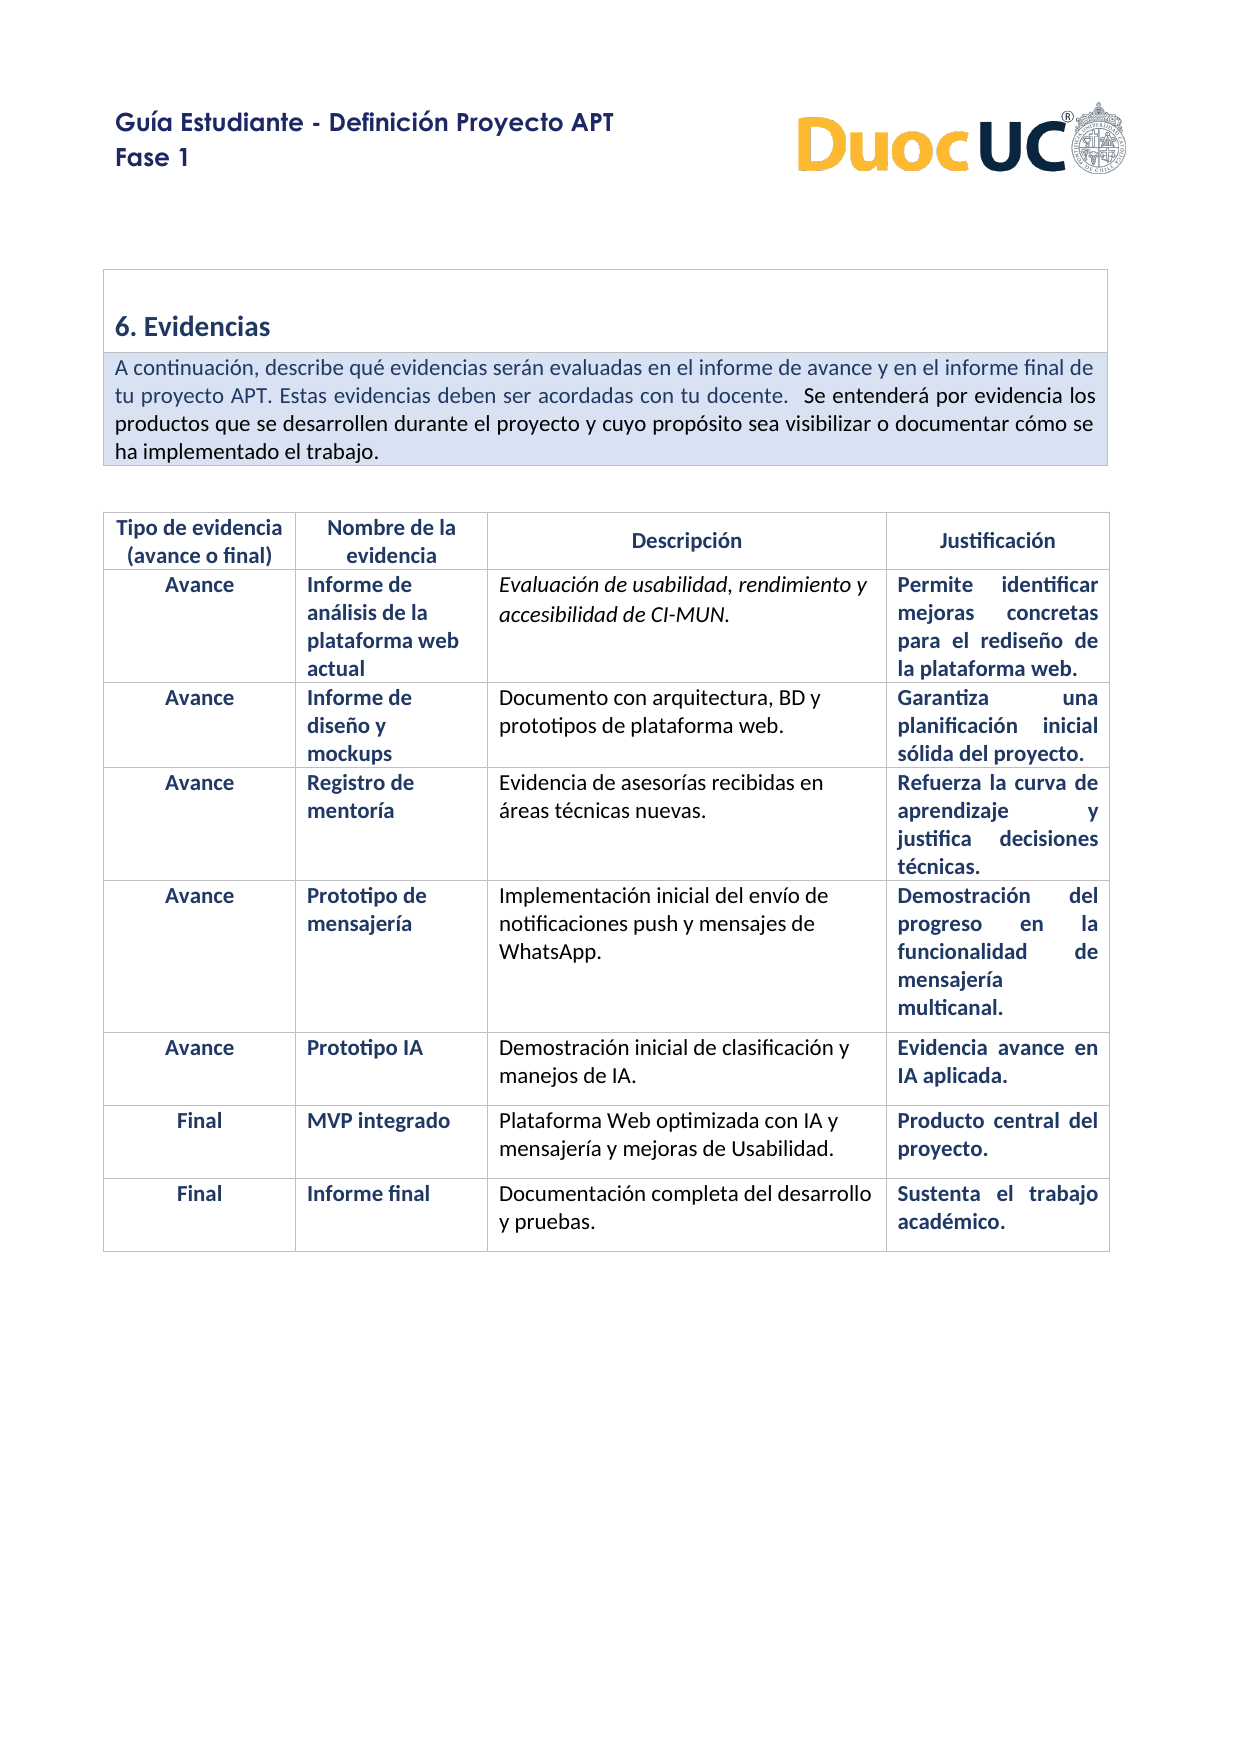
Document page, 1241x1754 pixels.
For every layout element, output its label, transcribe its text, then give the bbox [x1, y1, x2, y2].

picture [798, 102, 1126, 174]
table_header Descripción [488, 513, 886, 569]
table_cell Evidencia de asesorías recibidas en áreas técnicas nuevas. [488, 768, 886, 880]
table_cell Refuerza la curva de aprendizaje y justifica decisiones técnicas. [887, 768, 1109, 880]
table_header Justificación [887, 513, 1109, 569]
table_cell Avance [104, 881, 295, 1032]
table_cell Evaluación de usabilidad, rendimiento y accesibilidad de CI-MUN. [488, 570, 886, 682]
table_header Nombre de la evidencia [296, 513, 487, 569]
table_cell Demostración inicial de clasificación y manejos de IA. [488, 1033, 886, 1105]
table_header 6. Evidencias [104, 270, 1107, 352]
table_cell Producto central del proyecto. [887, 1106, 1109, 1178]
table_cell Informe de diseño y mockups [296, 683, 487, 767]
table_cell Informe final [296, 1179, 487, 1251]
table_cell Final [104, 1179, 295, 1251]
table_cell Avance [104, 1033, 295, 1105]
table_cell Sustenta el trabajo académico. [887, 1179, 1109, 1251]
table_cell Avance [104, 768, 295, 880]
table_cell Avance [104, 570, 295, 682]
table_cell Final [104, 1106, 295, 1178]
table_cell Demostración del progreso en la funcionalidad de mensajería multicanal. [887, 881, 1109, 1032]
table_cell Registro de mentoría [296, 768, 487, 880]
table_cell Prototipo IA [296, 1033, 487, 1105]
table_cell Plataforma Web optimizada con IA y mensajería y mejoras de Usabilidad. [488, 1106, 886, 1178]
table_cell Implementación inicial del envío de notificaciones push y mensajes de WhatsApp. [488, 881, 886, 1032]
table_cell Avance [104, 683, 295, 767]
table_cell Prototipo de mensajería [296, 881, 487, 1032]
table_cell Evidencia avance en IA aplicada. [887, 1033, 1109, 1105]
table_cell Garantiza una planificación inicial sólida del proyecto. [887, 683, 1109, 767]
table_header Tipo de evidencia (avance o final) [104, 513, 295, 569]
table_cell MVP integrado [296, 1106, 487, 1178]
table_cell A continuación, describe qué evidencias serán evaluadas en el informe de avance y en el informe final de tu proyecto APT. Estas evidencias deben ser acordadas con tu docente. Se entenderá por evidencia los productos que se desarrollen durante el proyecto y cuyo propósito sea visibilizar o documentar cómo se ha implementado el trabajo. [104, 353, 1107, 465]
table_cell Informe de análisis de la plataforma web actual [296, 570, 487, 682]
table_cell Documentación completa del desarrollo y pruebas. [488, 1179, 886, 1251]
table_cell Permite identificar mejoras concretas para el rediseño de la plataforma web. [887, 570, 1109, 682]
table_cell Documento con arquitectura, BD y prototipos de plataforma web. [488, 683, 886, 767]
